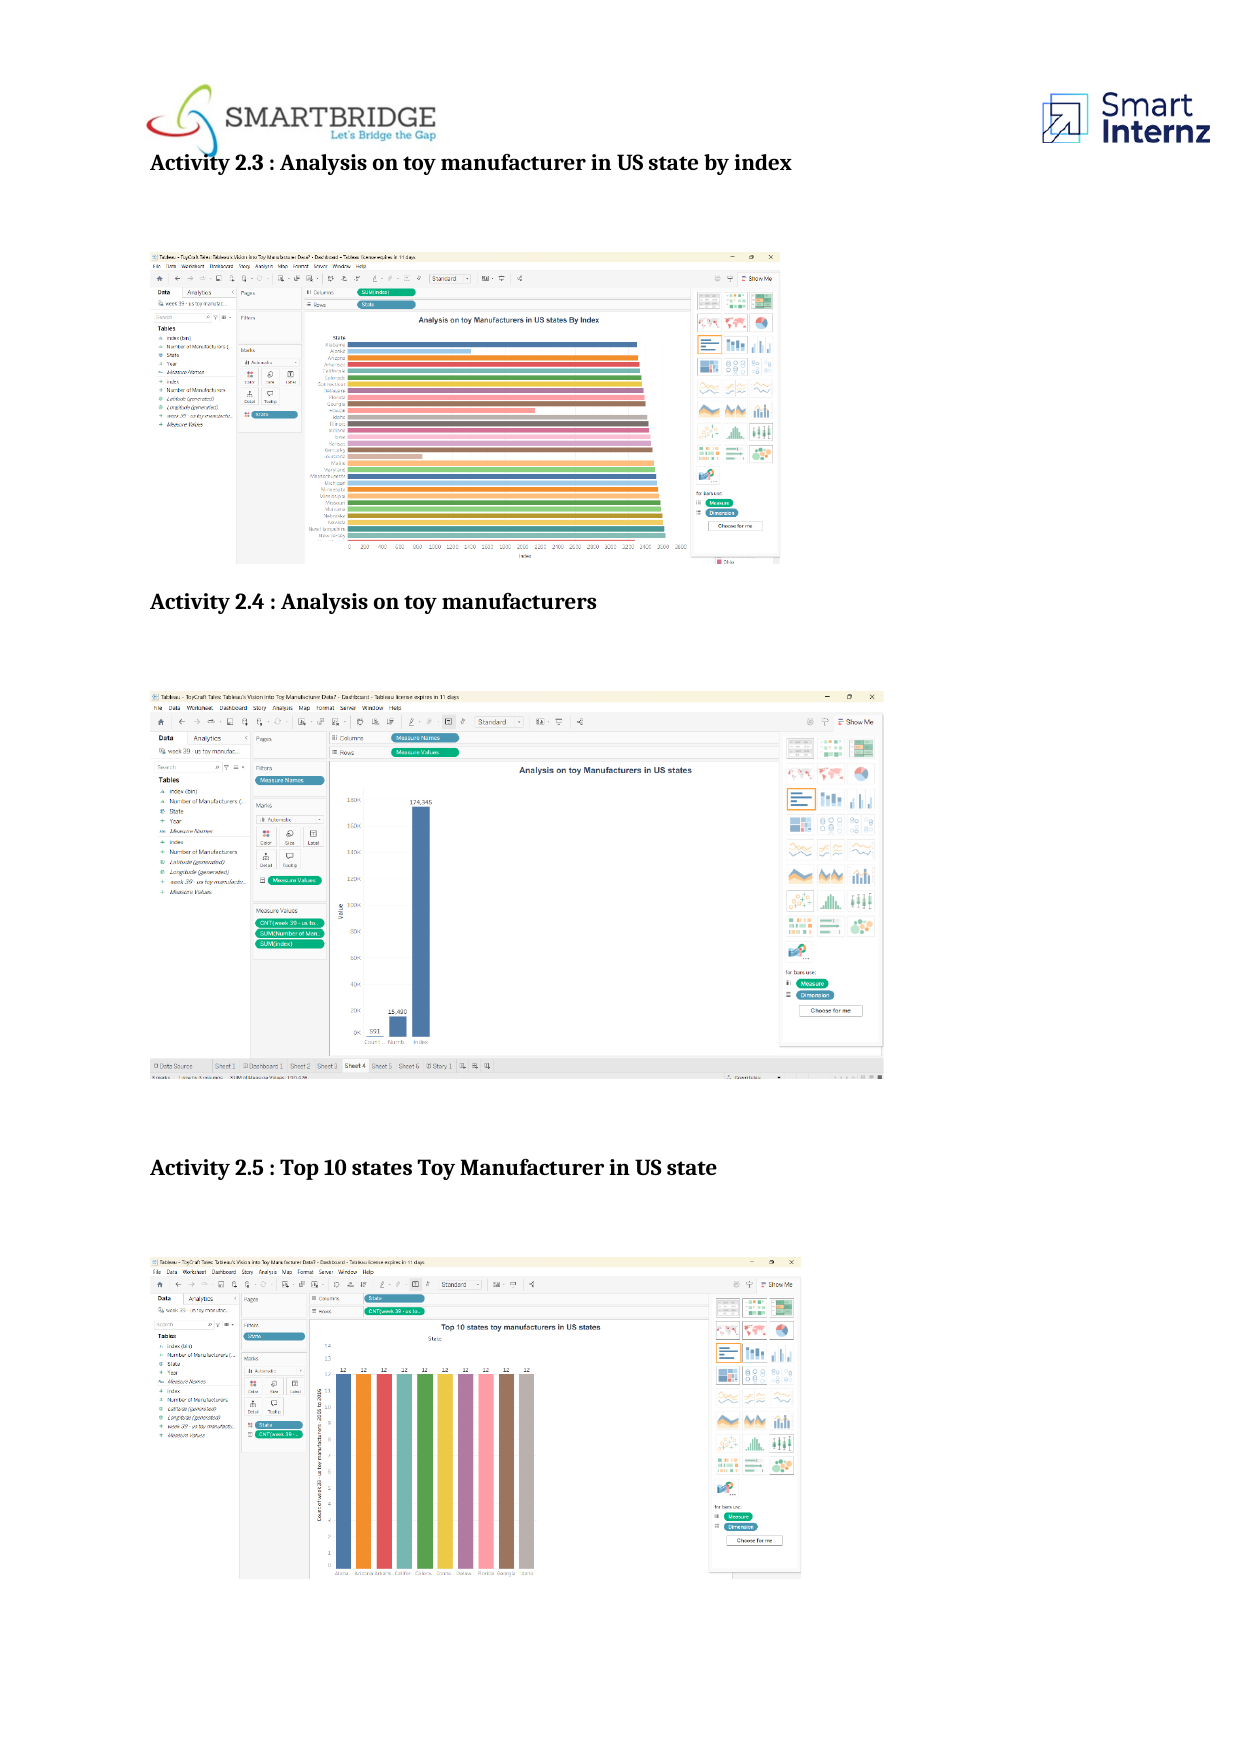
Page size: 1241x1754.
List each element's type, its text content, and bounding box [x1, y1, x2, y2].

picture [150, 252, 781, 564]
text Activity 2.3 : Analysis on toy manufacturer in US state by index [150, 150, 1090, 176]
picture [150, 691, 884, 1079]
picture [1037, 92, 1214, 143]
text Activity 2.4 : Analysis on toy manufacturers [150, 589, 1090, 615]
text Activity 2.5 : Top 10 states Toy Manufacturer in US state [150, 1154, 1090, 1181]
picture [150, 1257, 802, 1579]
picture [143, 78, 439, 161]
